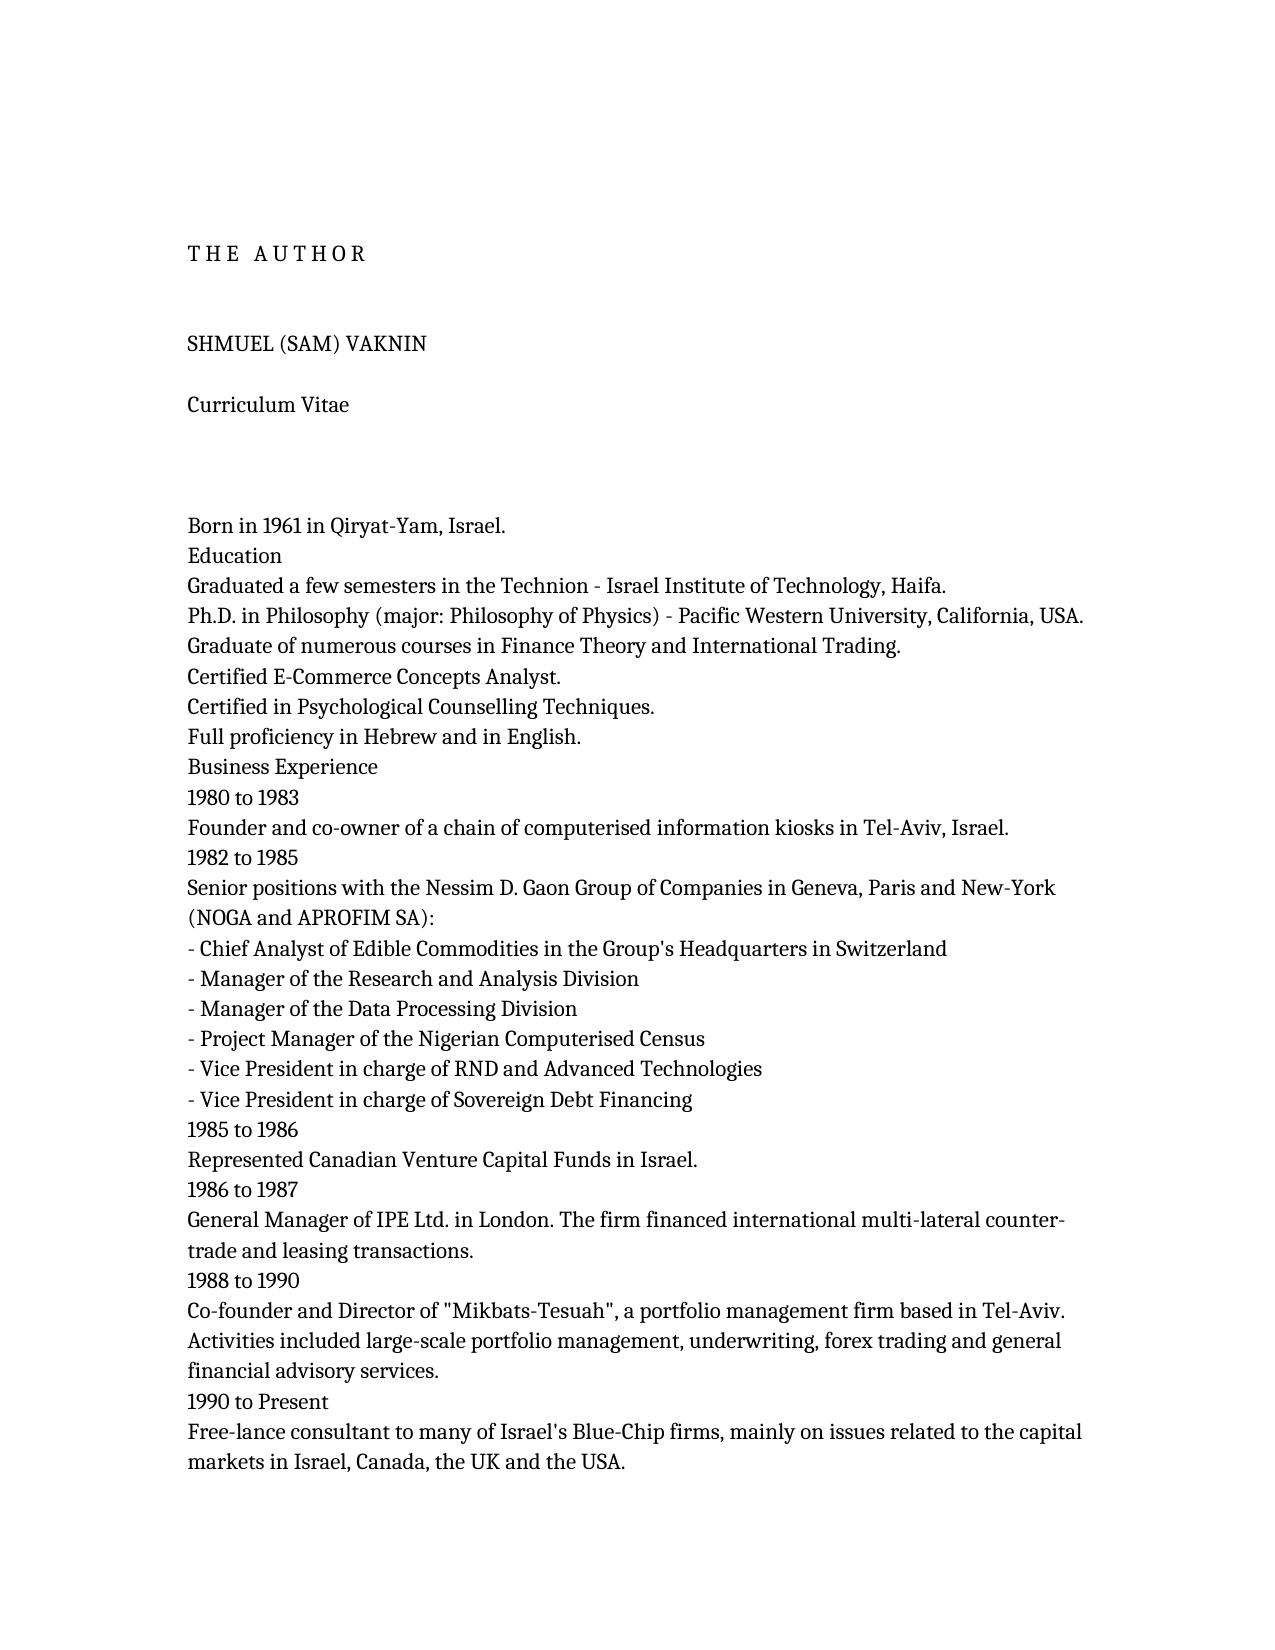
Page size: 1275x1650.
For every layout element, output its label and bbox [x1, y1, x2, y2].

text [187, 150, 1087, 1475]
